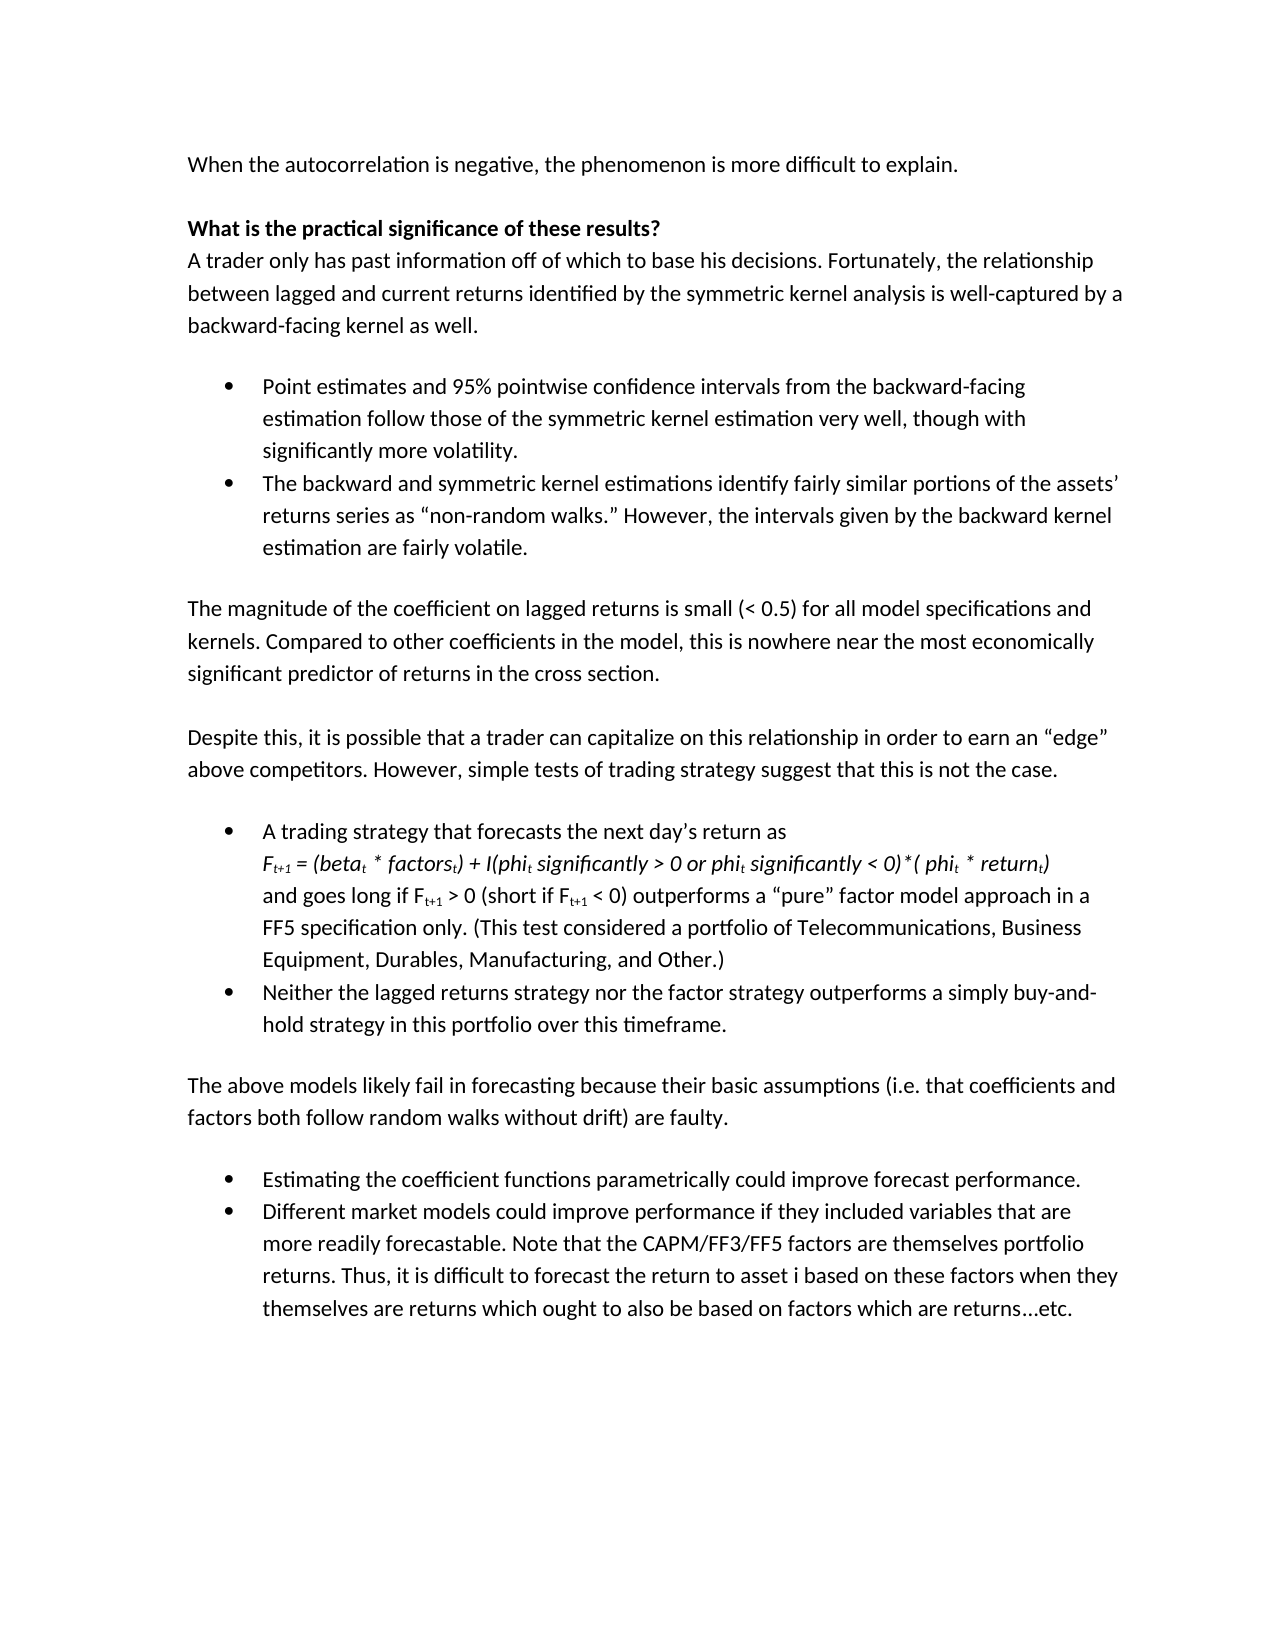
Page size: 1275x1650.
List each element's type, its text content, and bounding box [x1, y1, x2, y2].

list Neither the lagged returns strategy nor the factor strategy outperforms a simply buy-and-hold strategy in this portfolio over this timeframe. [225, 978, 1125, 1038]
text The magnitude of the coefficient on lagged returns is small (< 0.5) for all model specifications and kernels. Compared to other coefficients in the model, this is nowhere near the most economically significant predictor of returns in the cross section. [187, 594, 1125, 687]
list and goes long if Ft+1 > 0 (short if Ft+1 < 0) outperforms a “pure” factor model approach in a FF5 specification only. (This test considered a portfolio of Telecommunications, Business Equipment, Durables, Manufacturing, and Other.) [262, 881, 1125, 974]
text What is the practical significance of these results? [187, 214, 1125, 242]
list Estimating the coefficient functions parametrically could improve forecast performance. [225, 1165, 1125, 1193]
list Ft+1 = (betat * factorst) + I(phit significantly > 0 or phit significantly < 0)*( phit * returnt) [262, 849, 1125, 877]
text When the autocorrelation is negative, the phenomenon is more difficult to explain. [187, 150, 1125, 178]
text The above models likely fail in forecasting because their basic assumptions (i.e. that coefficients and factors both follow random walks without drift) are faulty. [187, 1071, 1125, 1132]
list Different market models could improve performance if they included variables that are more readily forecastable. Note that the CAPM/FF3/FF5 factors are themselves portfolio returns. Thus, it is difficult to forecast the return to asset i based on these factors when they themselves are returns which ought to also be based on factors which are returns…etc. [225, 1197, 1125, 1322]
list A trading strategy that forecasts the next day’s return as [225, 817, 1125, 845]
text Despite this, it is possible that a trader can capitalize on this relationship in order to earn an “edge” above competitors. However, simple tests of trading strategy suggest that this is not the case. [187, 723, 1125, 783]
text A trader only has past information off of which to base his decisions. Fortunately, the relationship between lagged and current returns identified by the symmetric kernel analysis is well-captured by a backward-facing kernel as well. [187, 247, 1125, 339]
